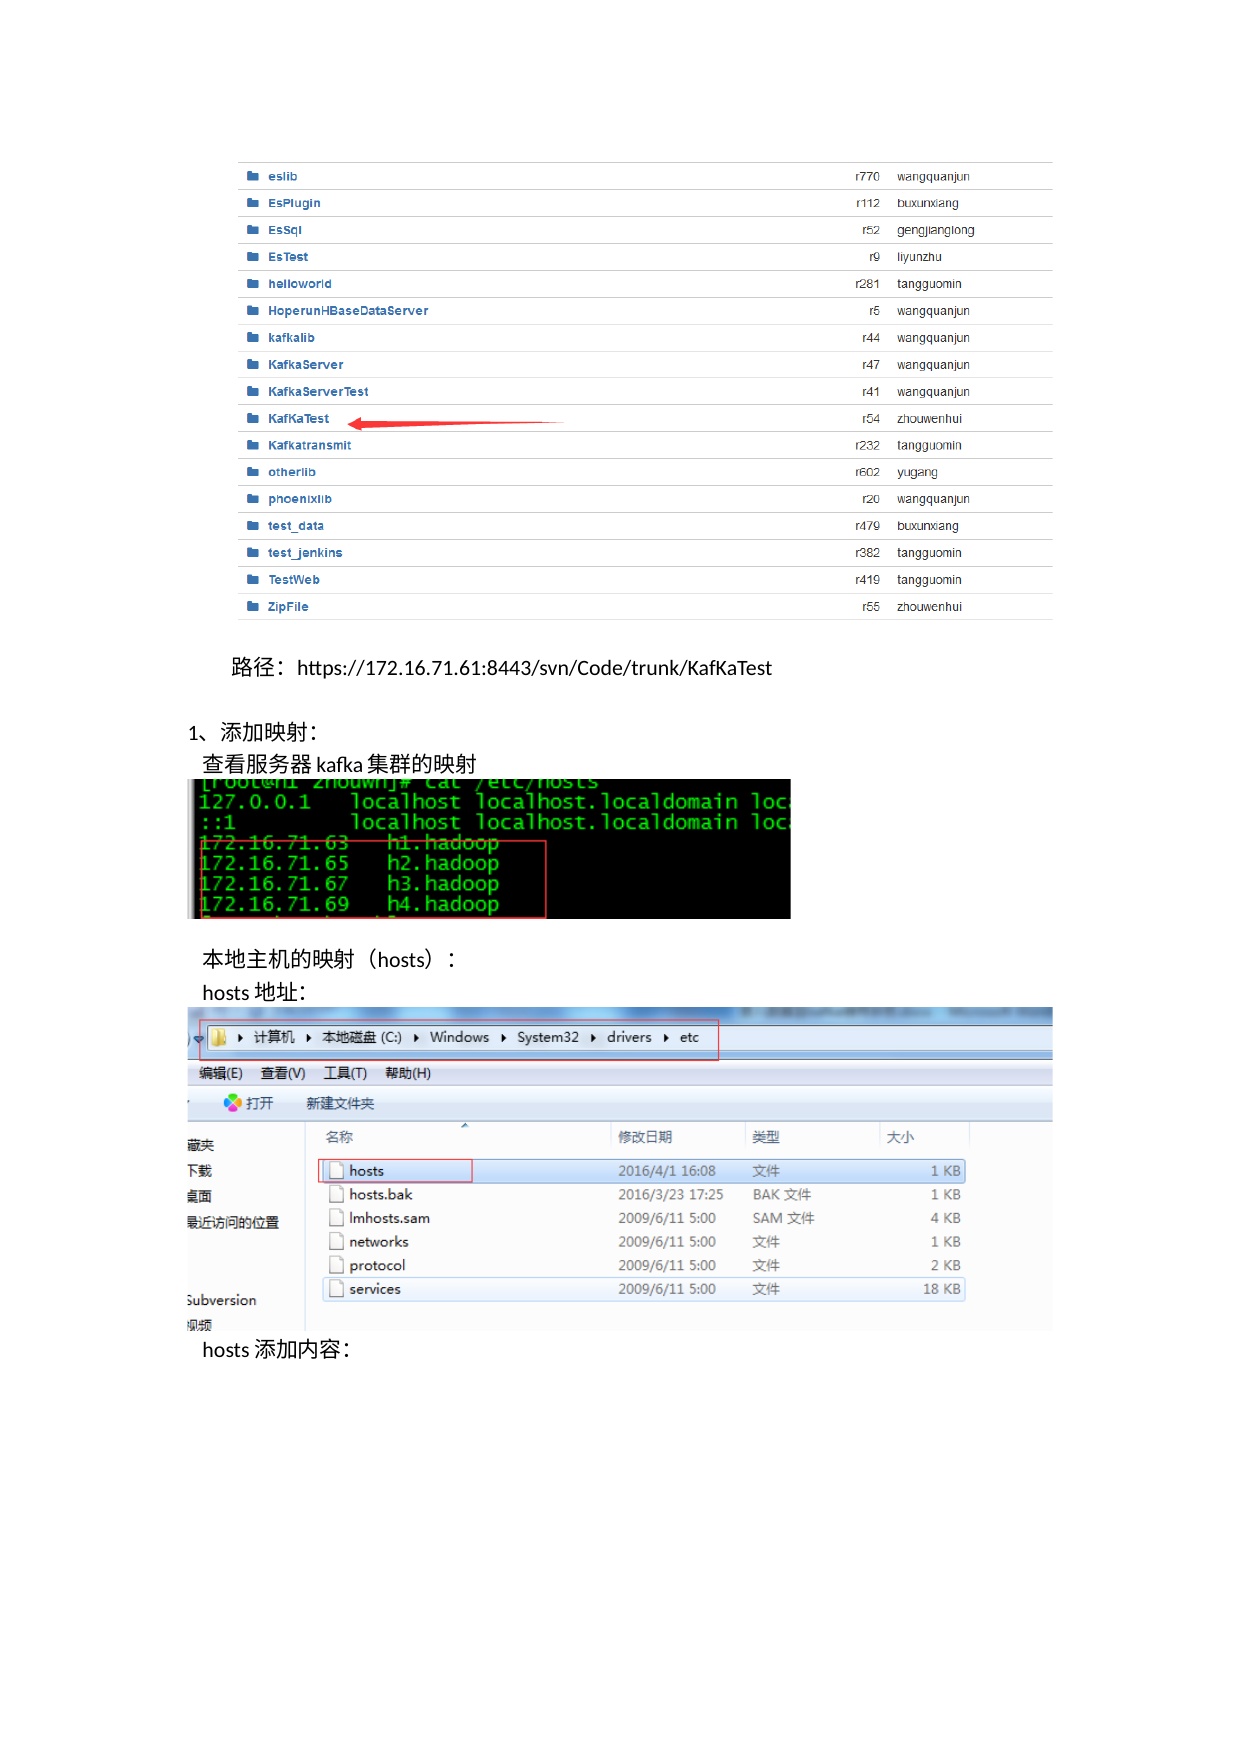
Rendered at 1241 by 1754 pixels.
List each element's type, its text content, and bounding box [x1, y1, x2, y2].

picture [187, 1007, 1053, 1331]
text hosts地址： [187, 974, 1053, 1007]
text 1、添加映射： [187, 714, 1053, 747]
text 查看服务器kafka集群的映射 [187, 747, 1053, 779]
text 路径：https://172.16.71.61:8443/svn/Code/trunk/KafKaTest [187, 649, 1053, 682]
text hosts添加内容： [187, 1332, 1053, 1364]
text 本地主机的映射（hosts）： [187, 942, 1053, 974]
picture [187, 162, 1053, 620]
picture [187, 779, 791, 919]
